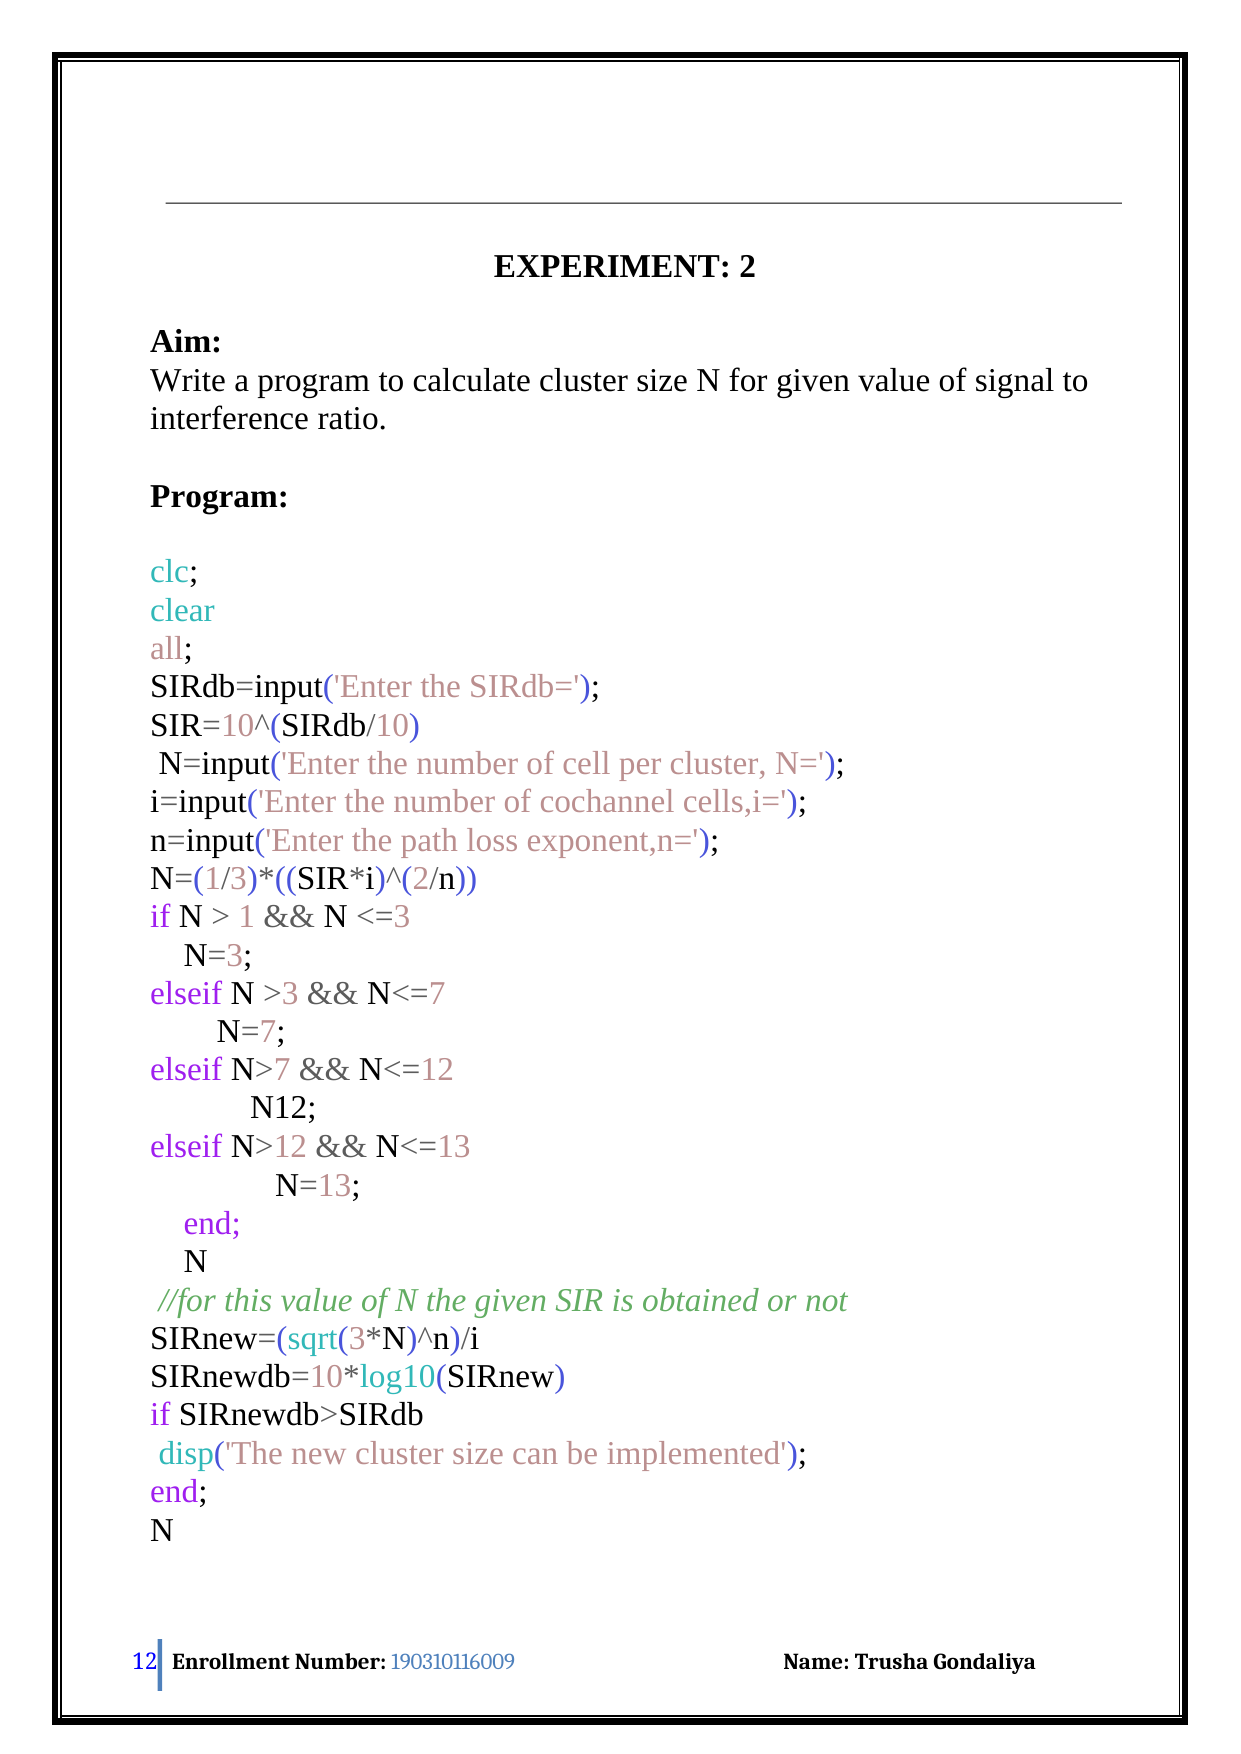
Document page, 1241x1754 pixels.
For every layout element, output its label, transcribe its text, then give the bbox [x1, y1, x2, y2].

text elseif N>12 && N<=13 N=13; [150, 1127, 472, 1203]
text N [150, 1510, 1173, 1548]
text elseif N >3 && N<=7 N=7; [150, 973, 447, 1050]
text Write a program to calculate cluster size N for given value of signal to interference ratio. [150, 360, 1091, 437]
text clc; clear all; [150, 552, 266, 667]
subtitle Program: [150, 476, 1173, 514]
text disp('The new cluster size can be implemented'); end; [150, 1433, 809, 1510]
text //for this value of N the given SIR is obtained or not SIRnew=(sqrt(3*N)^n)/i SIRnewdb=10*log10(SIRnew) [150, 1280, 850, 1395]
text Aim: [150, 322, 1173, 360]
text if N > 1 && N <=3 N=3; [150, 897, 412, 973]
subtitle EXPERIMENT: 2 [114, 246, 1135, 284]
list Enrollment Number: 190310116009 Name: Trusha Gondaliya [132, 1645, 1173, 1676]
text N=input('Enter the number of cell per cluster, N='); i=input('Enter the number of cochannel cells,i='); n=input('Enter the path loss exponent,n='); N=(1/3)*((SIR*i)^(2/n)) [150, 743, 846, 897]
text SIRdb=input('Enter the SIRdb='); SIR=10^(SIRdb/10) [150, 667, 601, 743]
text if SIRnewdb>SIRdb [150, 1395, 1173, 1433]
text elseif N>7 && N<=12 [150, 1050, 1173, 1088]
text N12; [250, 1088, 1173, 1127]
text end; N [183, 1203, 242, 1280]
